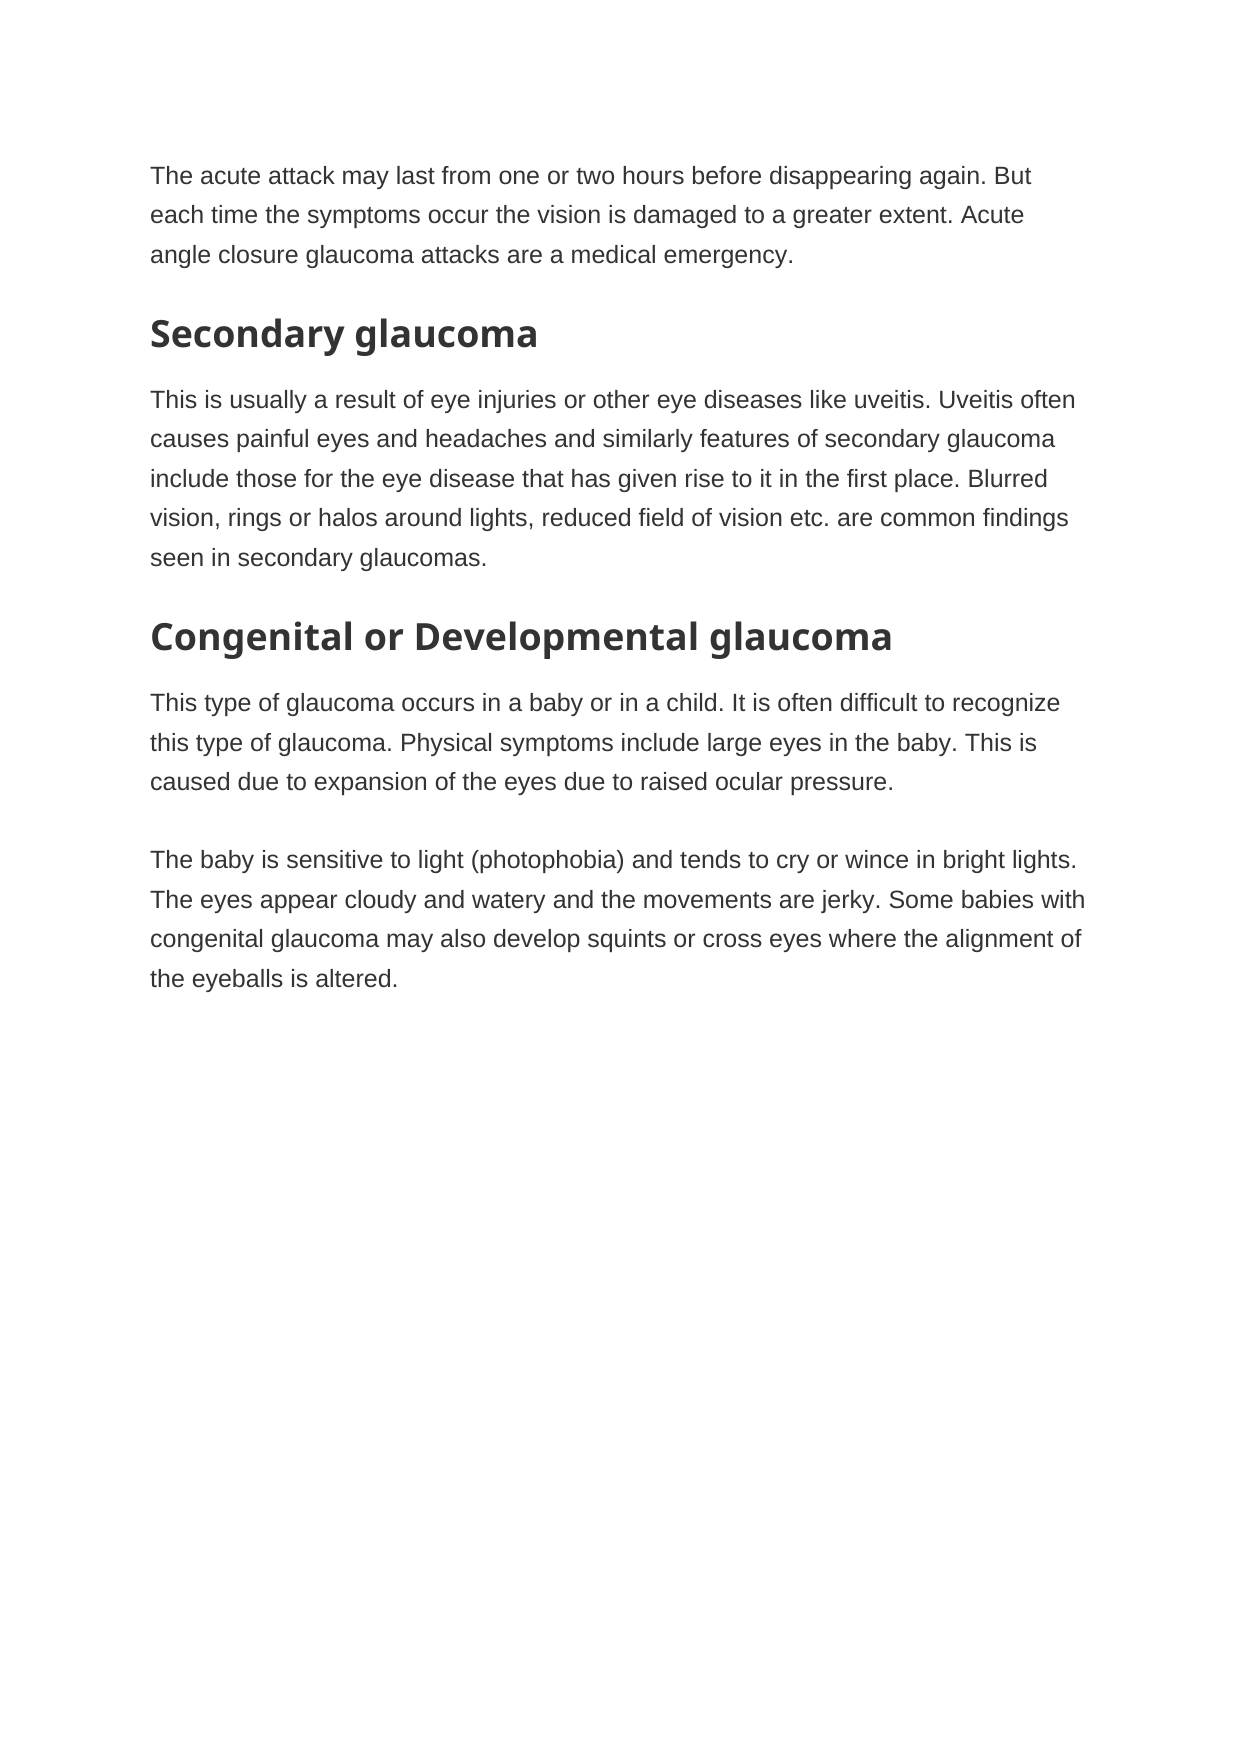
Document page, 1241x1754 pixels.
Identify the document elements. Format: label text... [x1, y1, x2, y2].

text This type of glaucoma occurs in a baby or in a child. It is often difficult to recognize this type of glaucoma. Physical symptoms include large eyes in the baby. This is caused due to expansion of the eyes due to raised ocular pressure. [150, 677, 1090, 796]
text The baby is sensitive to light (photophobia) and tends to cry or wince in bright lights. The eyes appear cloudy and watery and the movements are jerky. Some babies with congenital glaucoma may also develop squints or cross eyes where the alignment of the eyeballs is altered. [150, 835, 1090, 993]
subtitle Secondary glaucoma [150, 307, 1090, 358]
subtitle Congenital or Developmental glaucoma [150, 611, 1090, 662]
text This is usually a result of eye injuries or other eye diseases like uveitis. Uveitis often causes painful eyes and headaches and similarly features of secondary glaucoma include those for the eye disease that has given rise to it in the first place. Blurred vision, rings or halos around lights, reduced field of vision etc. are common findings seen in secondary glaucomas. [150, 374, 1090, 572]
text The acute attack may last from one or two hours before disappearing again. But each time the symptoms occur the vision is damaged to a greater extent. Acute angle closure glaucoma attacks are a medical emergency. [150, 150, 1090, 268]
